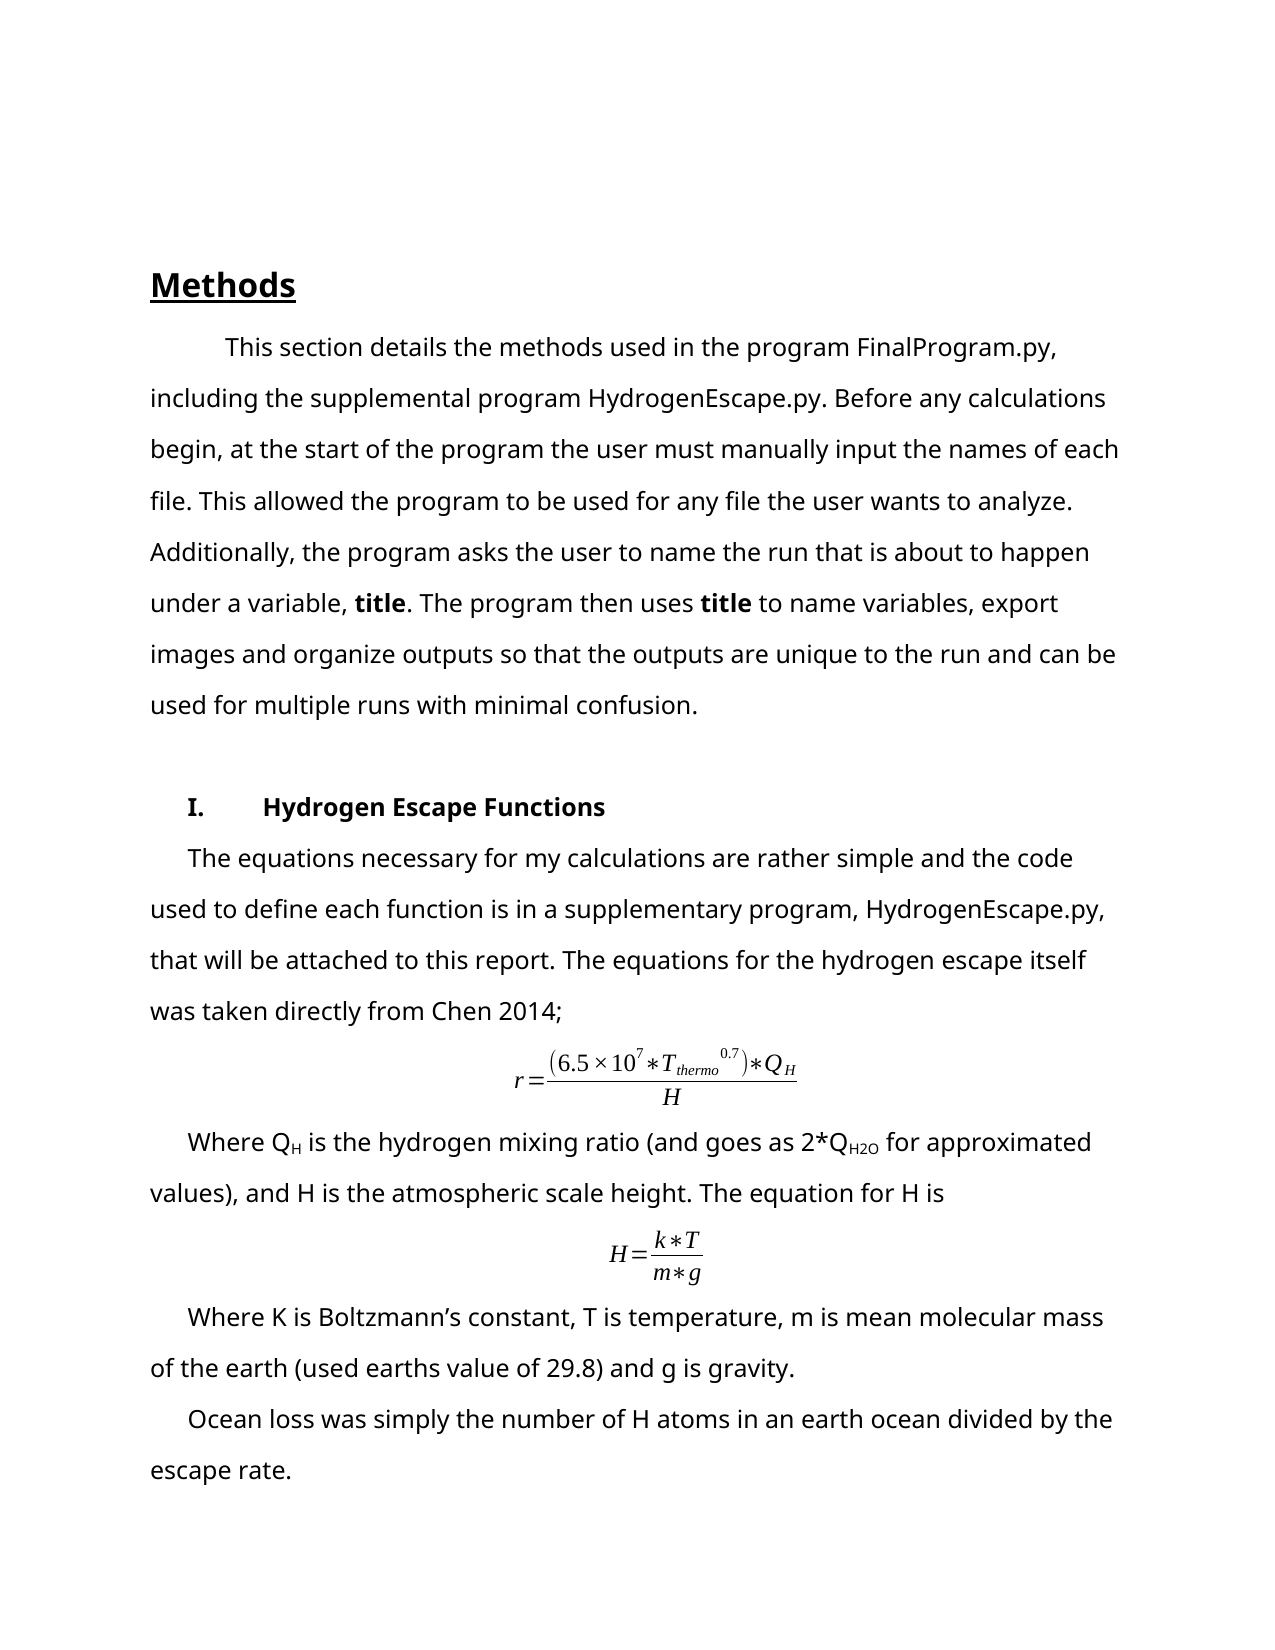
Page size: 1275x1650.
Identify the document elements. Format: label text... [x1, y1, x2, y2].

text Where QH is the hydrogen mixing ratio (and goes as 2*QH2O for approximated values), and H is the atmospheric scale height. The equation for H is [150, 1125, 1125, 1210]
list Hydrogen Escape Functions [187, 789, 1125, 823]
text This section details the methods used in the program FinalProgram.py, including the supplemental program HydrogenEscape.py. Before any calculations begin, at the start of the program the user must manually input the names of each file. This allowed the program to be used for any file the user wants to analyze. Additionally, the program asks the user to name the run that is about to happen under a variable, title. The program then uses title to name variables, export images and organize outputs so that the outputs are unique to the run and can be used for multiple runs with minimal confusion. [150, 330, 1125, 721]
text Ocean loss was simply the number of H atoms in an earth ocean divided by the escape rate. [150, 1402, 1125, 1487]
text The equations necessary for my calculations are rather simple and the code used to define each function is in a supplementary program, HydrogenEscape.py, that will be attached to this report. The equations for the hydrogen escape itself was taken directly from Chen 2014; [150, 840, 1125, 1028]
text Methods [150, 262, 1125, 307]
text Where K is Boltzmann’s constant, T is temperature, m is mean molecular mass of the earth (used earths value of 29.8) and g is gravity. [150, 1300, 1125, 1385]
